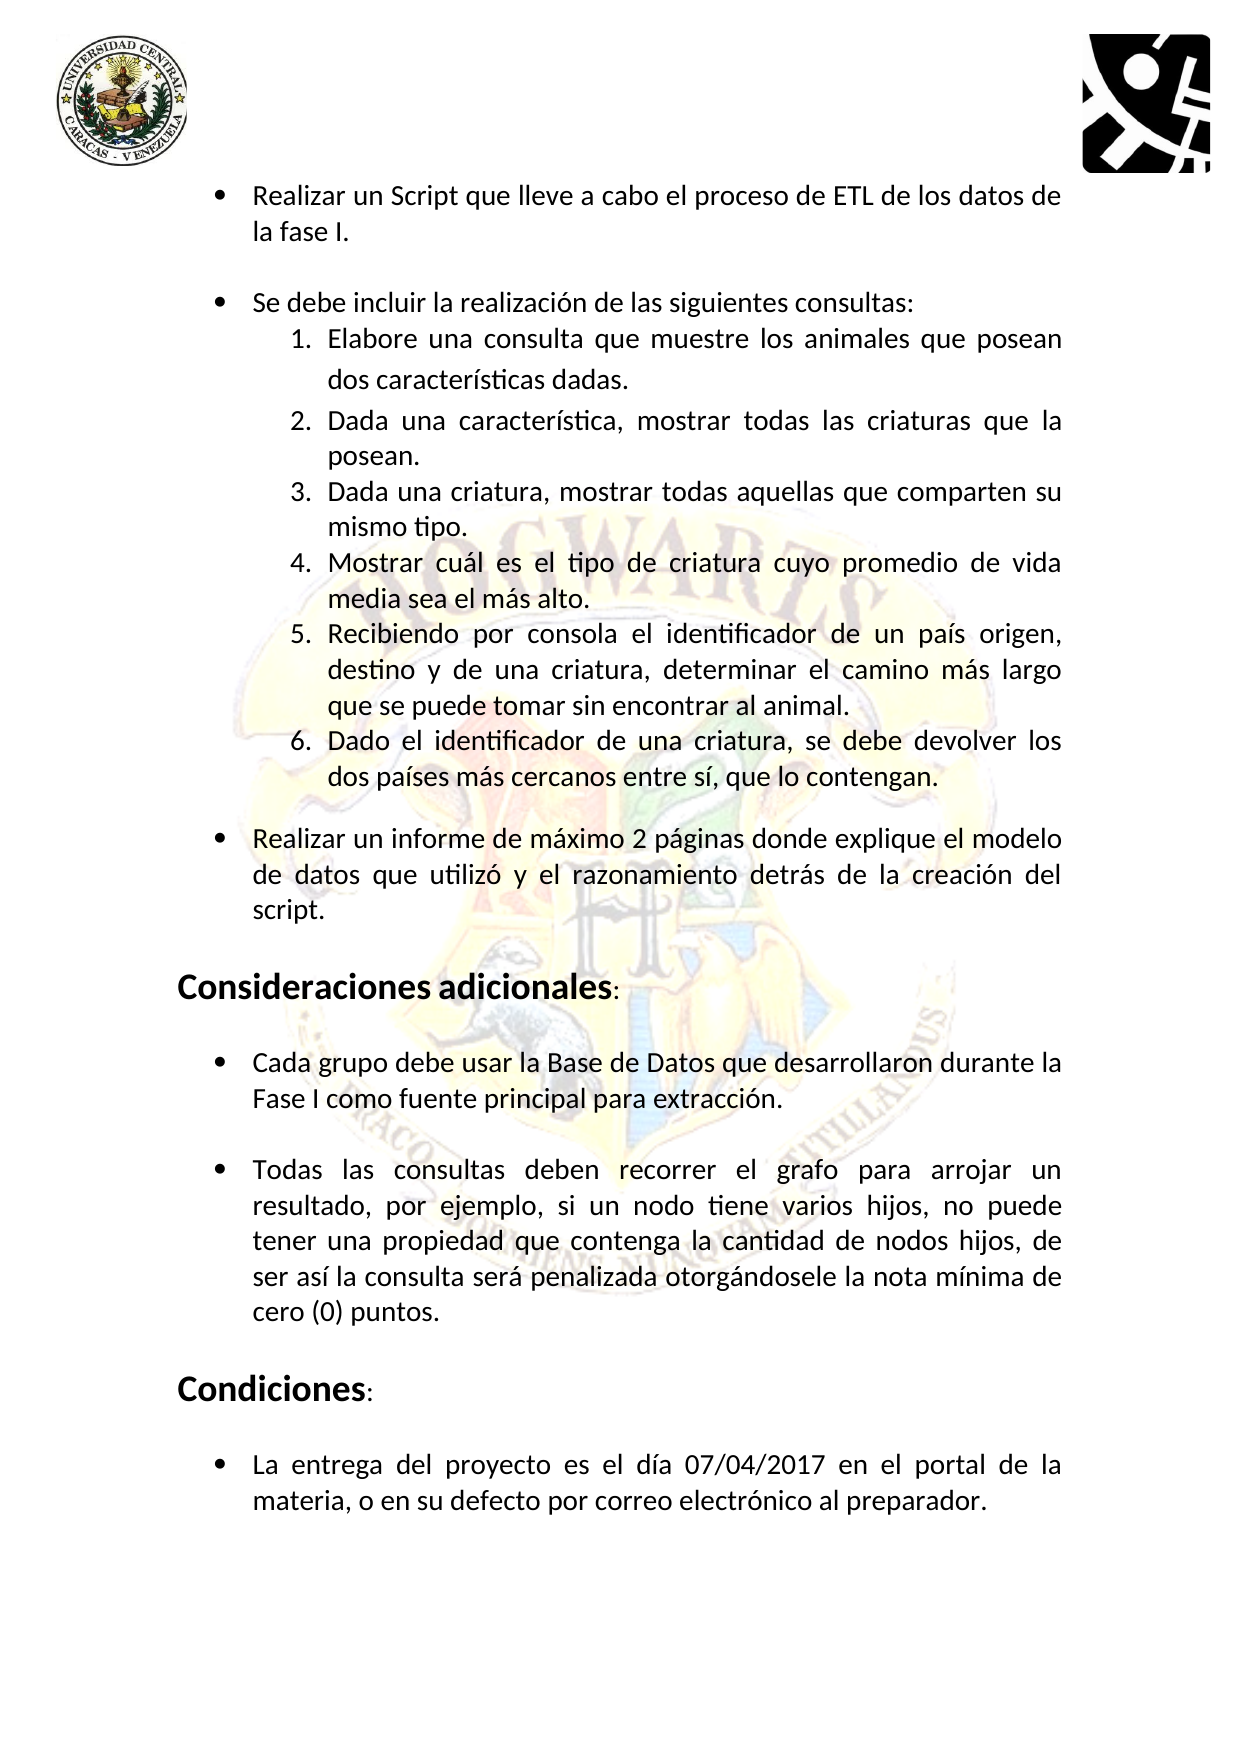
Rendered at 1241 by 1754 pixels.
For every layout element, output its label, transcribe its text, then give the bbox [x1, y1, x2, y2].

list Dada una característica, mostrar todas las criaturas que la posean. [290, 402, 1063, 473]
list Elabore una consulta que muestre los animales que posean dos características dadas. [290, 320, 1063, 396]
list La entrega del proyecto es el día 07/04/2017 en el portal de la materia, o en su defecto por correo electrónico al preparador. [215, 1446, 1063, 1517]
list Cada grupo debe usar la Base de Datos que desarrollaron durante la Fase I como fuente principal para extracción. [215, 1044, 1063, 1115]
list Dada una criatura, mostrar todas aquellas que comparten su mismo tipo. [290, 473, 1063, 544]
list Se debe incluir la realización de las siguientes consultas: [215, 284, 1063, 320]
text Condiciones: [177, 1365, 1063, 1411]
list Dado el identificador de una criatura, se debe devolver los dos países más cercanos entre sí, que lo contengan. [290, 722, 1063, 793]
list Todas las consultas deben recorrer el grafo para arrojar un resultado, por ejemplo, si un nodo tiene varios hijos, no puede tener una propiedad que contenga la cantidad de nodos hijos, de ser así la consulta será penalizada otorgándosele la nota mínima de cero (0) puntos. [215, 1151, 1063, 1329]
picture [55, 34, 187, 166]
list Recibiendo por consola el identificador de un país origen, destino y de una criatura, determinar el camino más largo que se puede tomar sin encontrar al animal. [290, 615, 1063, 722]
text Consideraciones adicionales: [177, 963, 1063, 1008]
list Realizar un Script que lleve a cabo el proceso de ETL de los datos de la fase I. [215, 177, 1063, 248]
list Mostrar cuál es el tipo de criatura cuyo promedio de vida media sea el más alto. [290, 544, 1063, 615]
list Realizar un informe de máximo 2 páginas donde explique el modelo de datos que utilizó y el razonamiento detrás de la creación del script. [215, 820, 1063, 927]
picture [1081, 34, 1210, 172]
